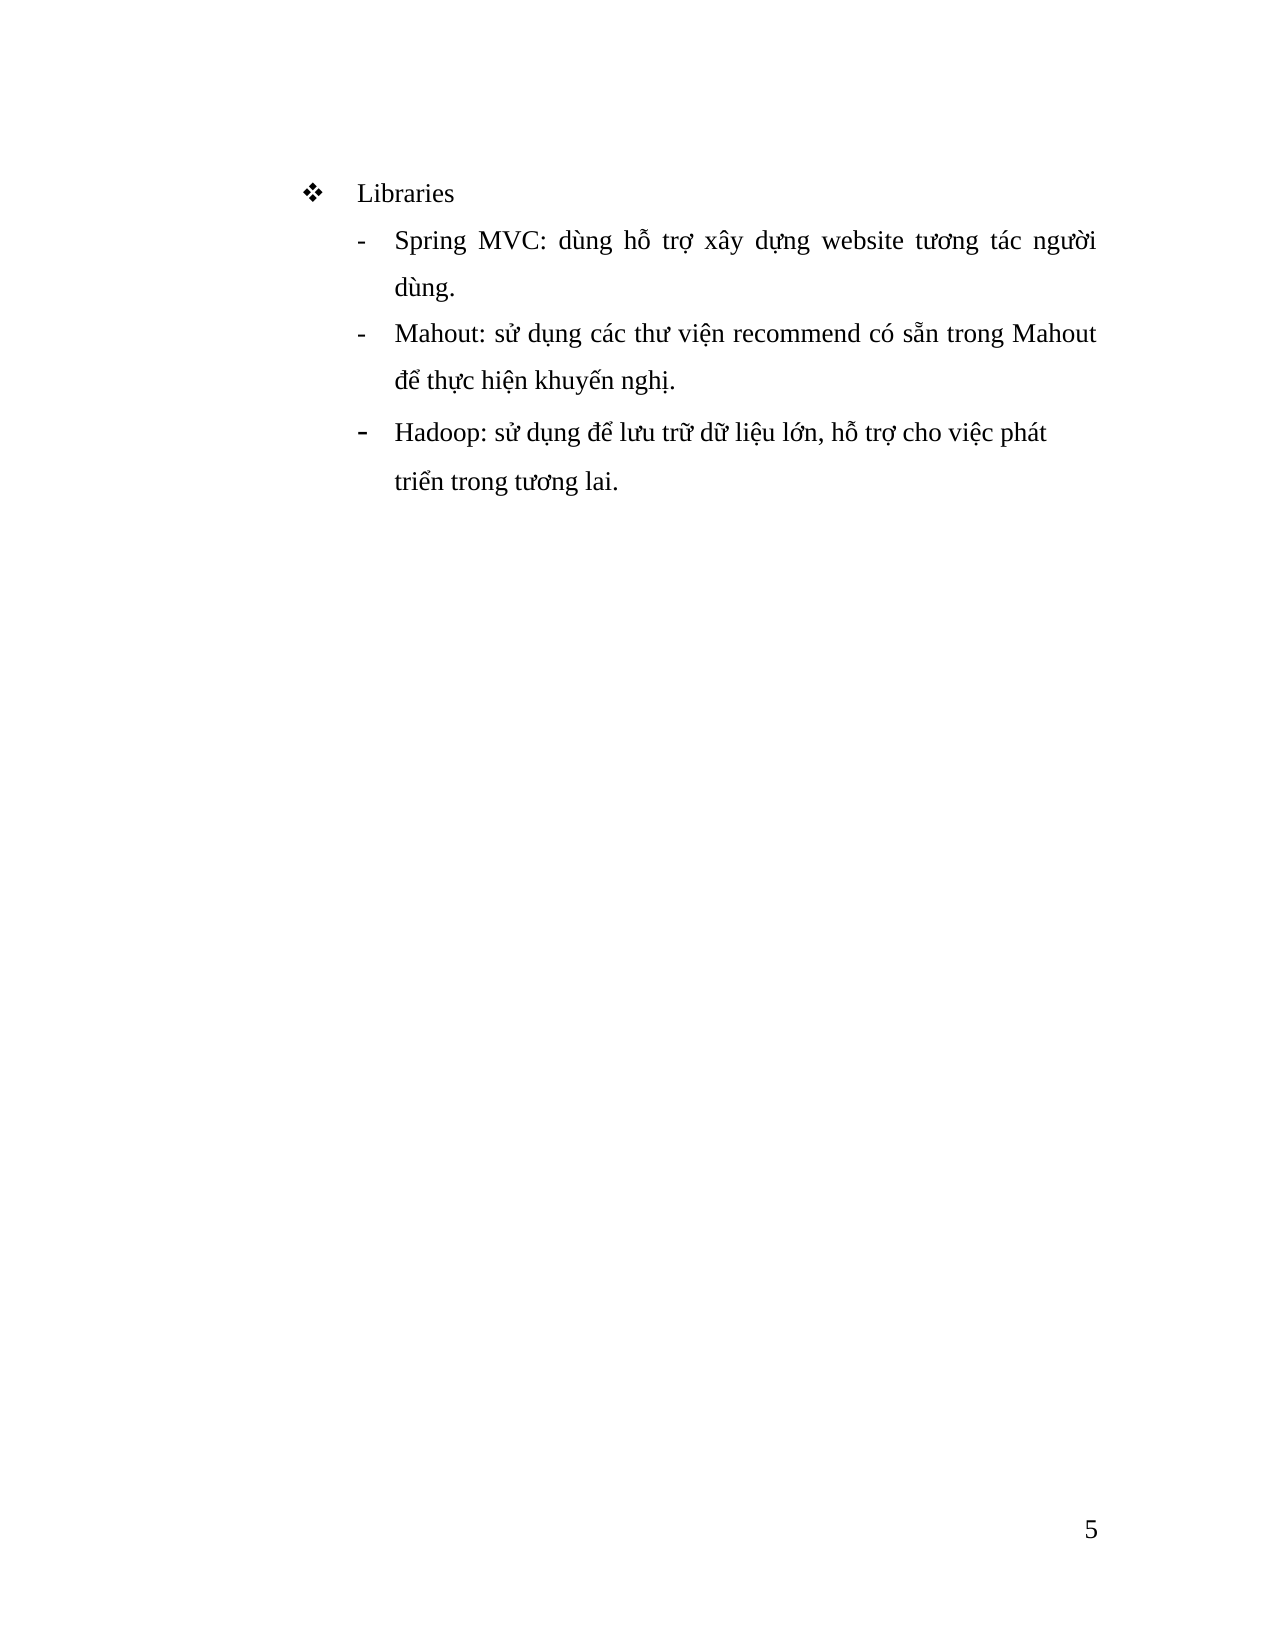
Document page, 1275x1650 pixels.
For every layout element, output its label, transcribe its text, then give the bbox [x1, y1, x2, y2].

list Hadoop: sử dụng để lưu trữ dữ liệu lớn, hỗ trợ cho việc phát triển trong tương lai. [357, 411, 1098, 496]
list Libraries [301, 177, 1098, 208]
list Mahout: sử dụng các thư viện recommend có sẵn trong Mahout để thực hiện khuyến nghị. [357, 317, 1098, 395]
list Spring MVC: dùng hỗ trợ xây dựng website tương tác người dùng. [357, 224, 1098, 302]
